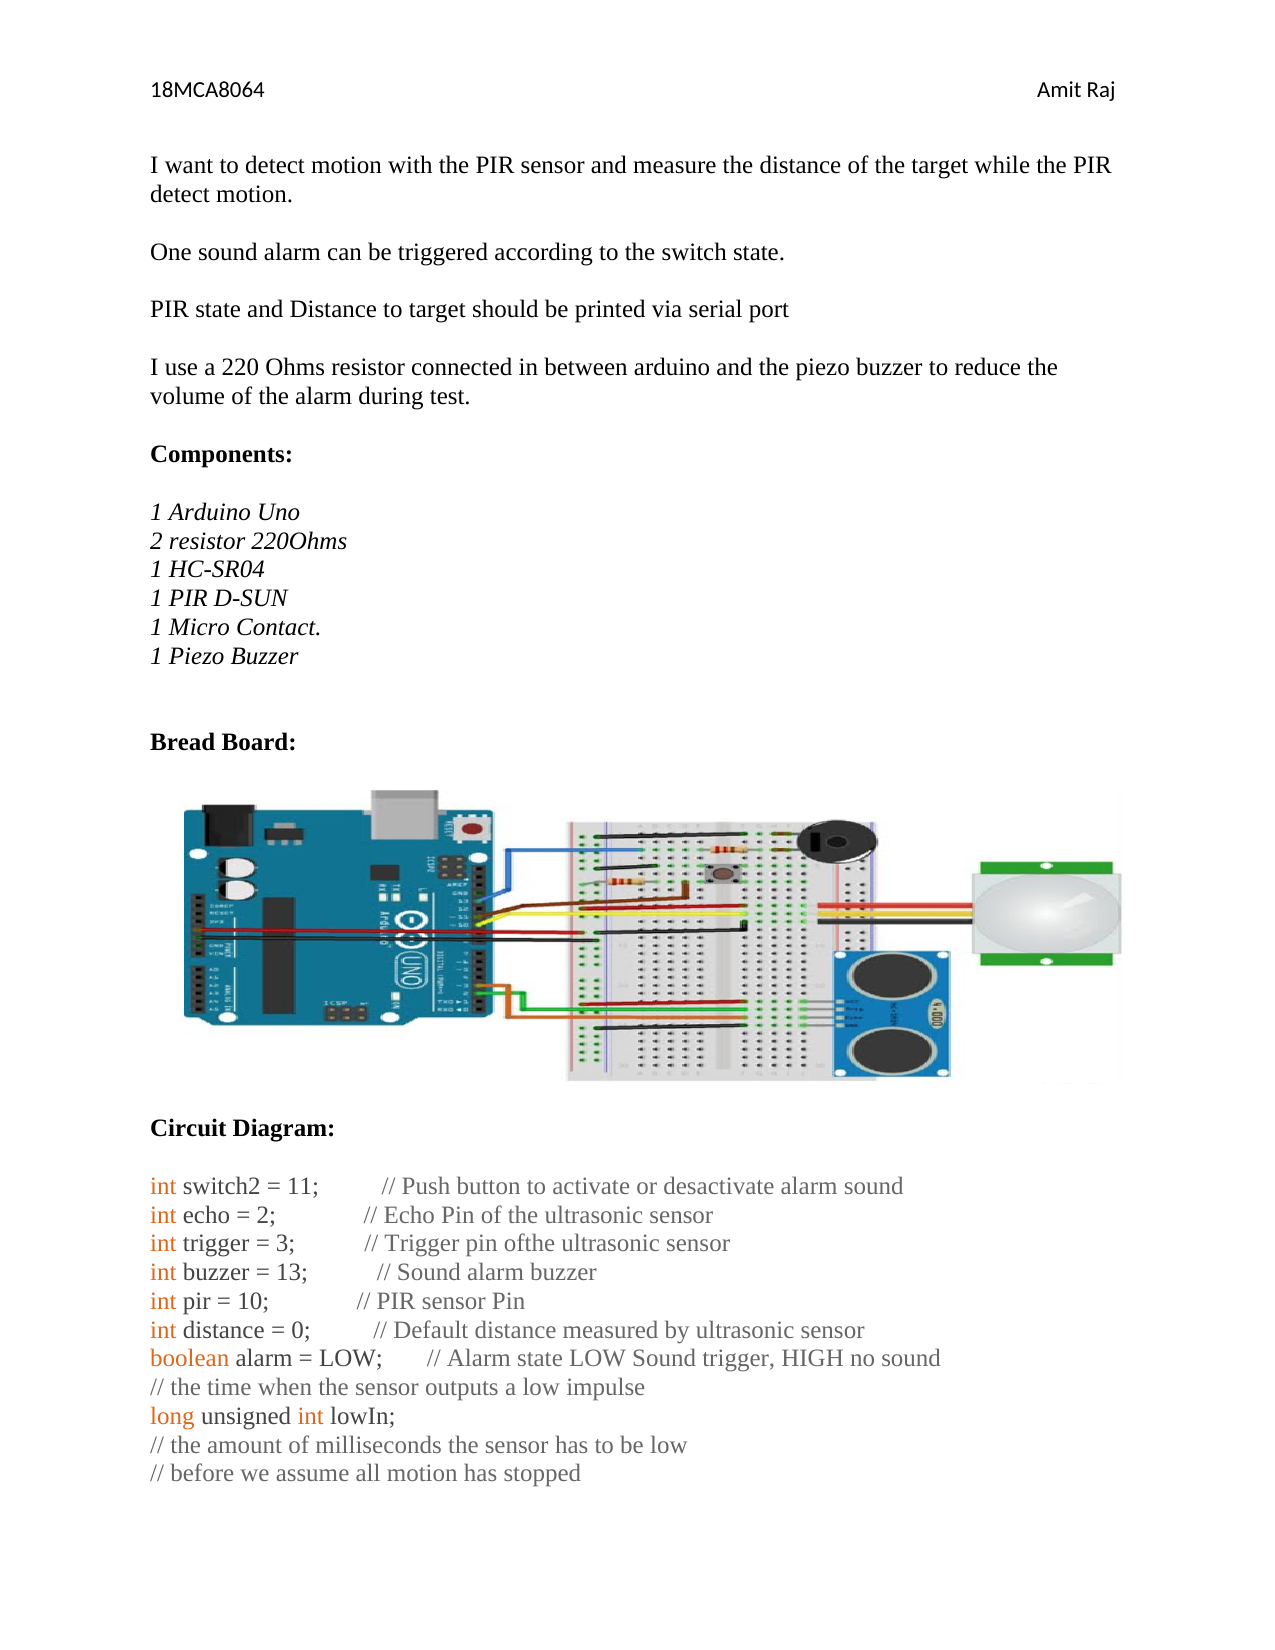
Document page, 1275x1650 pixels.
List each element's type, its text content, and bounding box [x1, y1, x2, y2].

text // before we assume all motion has stopped [150, 1458, 1125, 1487]
text 2 resistor 220Ohms [150, 526, 1125, 554]
text One sound alarm can be triggered according to the switch state. [150, 237, 1125, 265]
text boolean alarm = LOW; // Alarm state LOW Sound trigger, HIGH no sound [150, 1343, 1125, 1372]
text 1 Micro Contact. [150, 612, 1125, 641]
text Bread Board: [150, 727, 1125, 756]
text int trigger = 3; // Trigger pin ofthe ultrasonic sensor [150, 1228, 1125, 1257]
text int distance = 0; // Default distance measured by ultrasonic sensor [150, 1315, 1125, 1343]
text long unsigned int lowIn; [150, 1401, 1125, 1430]
text 1 Arduino Uno [150, 497, 1125, 526]
text // the amount of milliseconds the sensor has to be low [150, 1430, 1125, 1458]
text I use a 220 Ohms resistor connected in between arduino and the piezo buzzer to reduce the volume of the alarm during test. [150, 352, 1125, 410]
text int switch2 = 11; // Push button to activate or desactivate alarm sound [150, 1171, 1125, 1200]
text // the time when the sensor outputs a low impulse [150, 1372, 1125, 1401]
text int echo = 2; // Echo Pin of the ultrasonic sensor [150, 1200, 1125, 1228]
text Components: [150, 439, 1125, 468]
text I want to detect motion with the PIR sensor and measure the distance of the target while the PIR detect motion. [150, 150, 1125, 207]
text int buzzer = 13; // Sound alarm buzzer [150, 1257, 1125, 1286]
picture [150, 785, 1125, 1084]
text int pir = 10; // PIR sensor Pin [150, 1286, 1125, 1315]
text 1 HC-SR04 [150, 554, 1125, 583]
text 1 Piezo Buzzer [150, 641, 1125, 669]
text 1 PIR D-SUN [150, 583, 1125, 612]
text Circuit Diagram: [150, 1113, 1125, 1142]
text PIR state and Distance to target should be printed via serial port [150, 294, 1125, 323]
